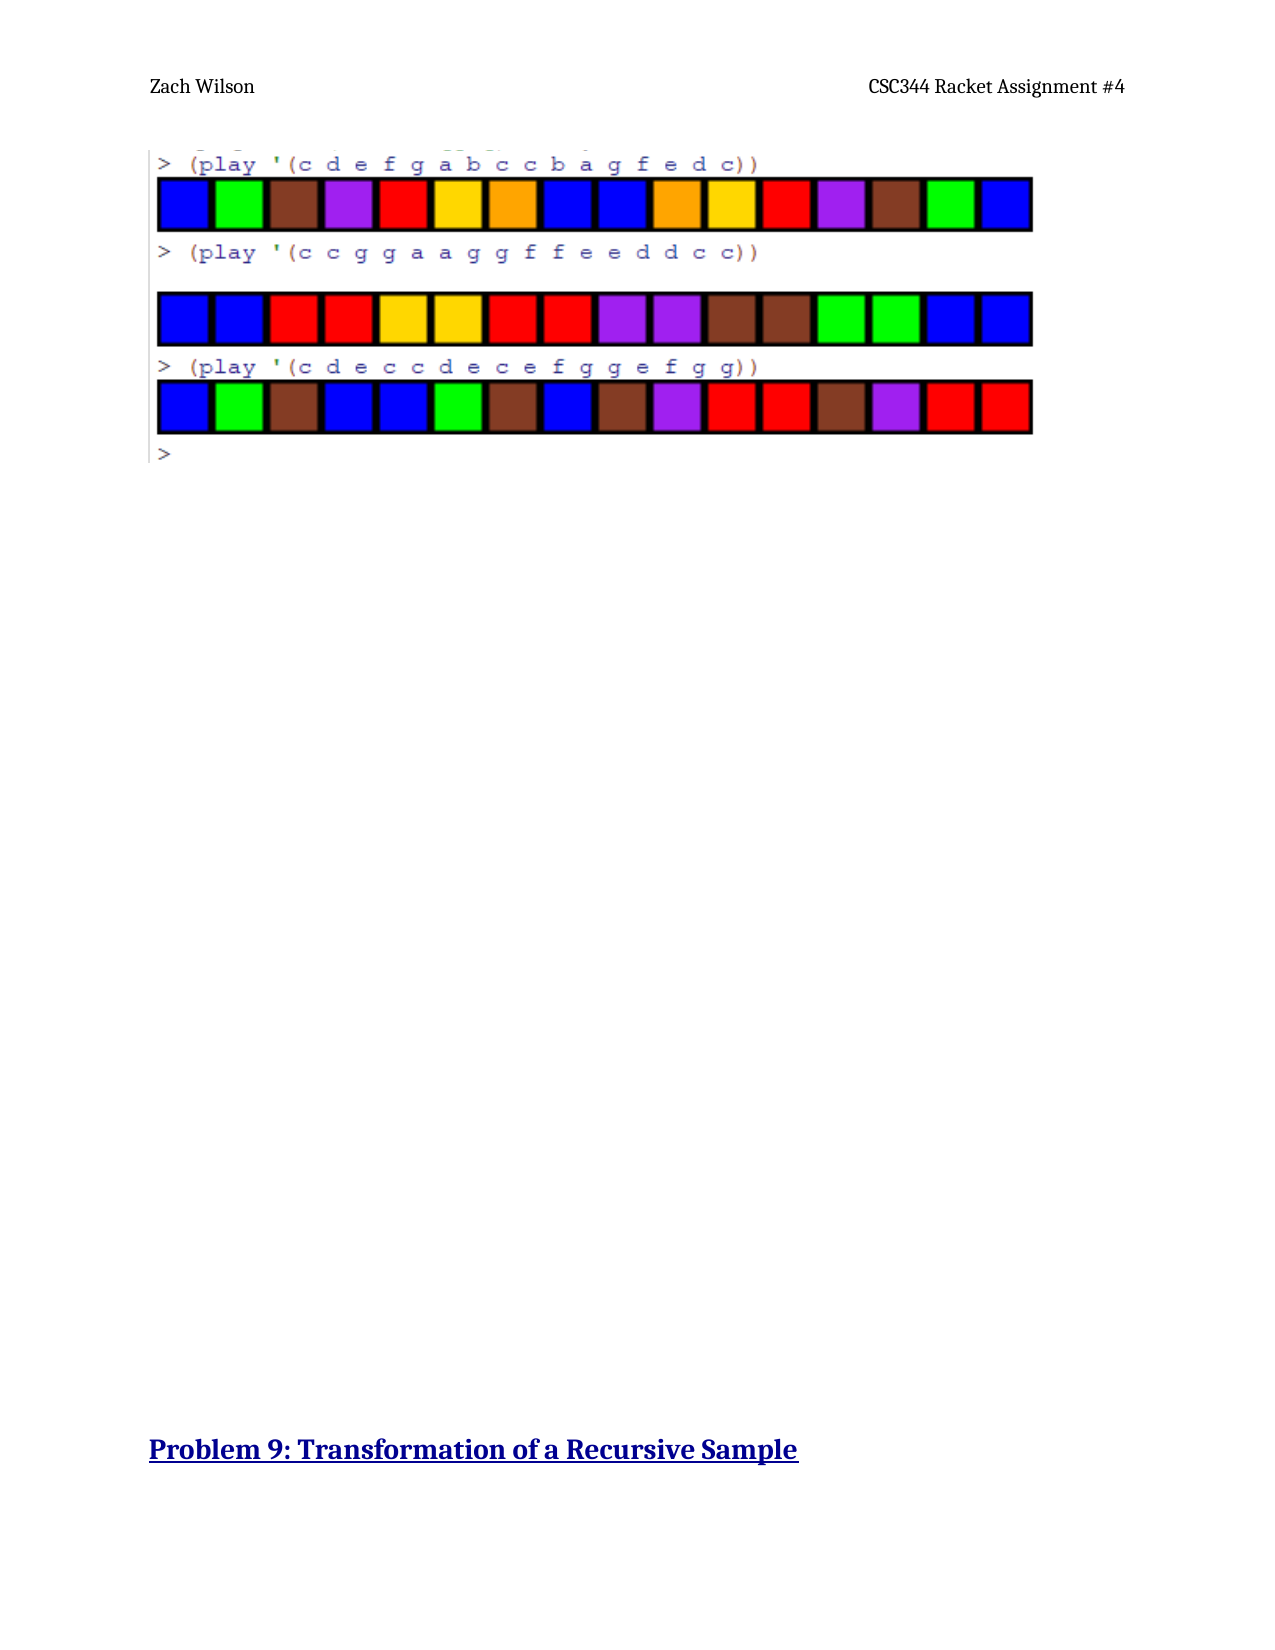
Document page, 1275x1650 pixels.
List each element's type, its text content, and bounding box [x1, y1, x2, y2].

picture [148, 150, 1041, 463]
text Problem 9: Transformation of a Recursive Sample [148, 1433, 1125, 1467]
